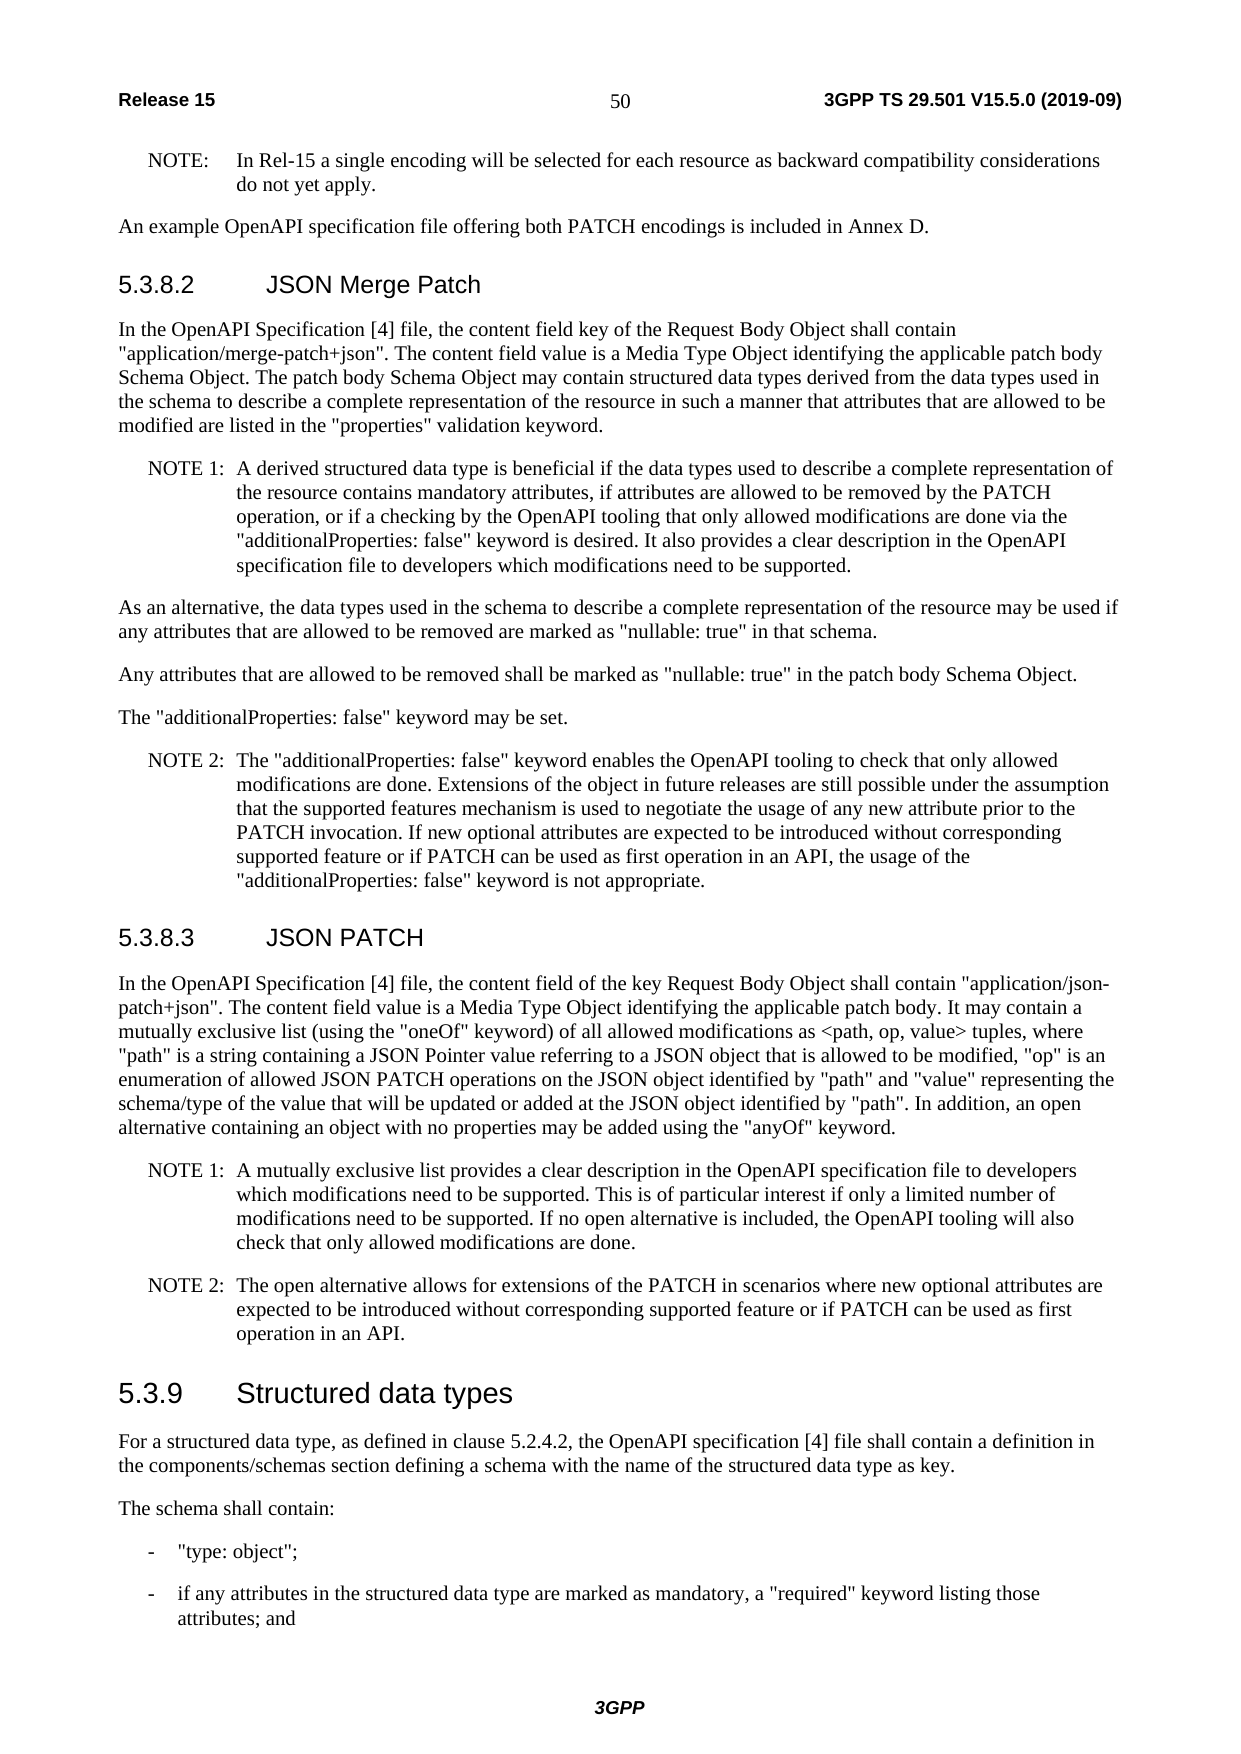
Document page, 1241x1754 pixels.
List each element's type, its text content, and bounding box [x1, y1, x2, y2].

text The schema shall contain: [118, 1496, 1122, 1520]
text NOTE 2: The "additionalProperties: false" keyword enables the OpenAPI tooling to check that only allowed modifications are done. Extensions of the object in future releases are still possible under the assumption that the supported features mechanism is used to negotiate the usage of any new attribute prior to the PATCH invocation. If new optional attributes are expected to be introduced without corresponding supported feature or if PATCH can be used as first operation in an API, the usage of the "additionalProperties: false" keyword is not appropriate. [148, 748, 1122, 892]
text Any attributes that are allowed to be removed shall be marked as "nullable: true" in the patch body Schema Object. [118, 662, 1122, 686]
text The "additionalProperties: false" keyword may be set. [118, 705, 1122, 729]
text NOTE 1: A derived structured data type is beneficial if the data types used to describe a complete representation of the resource contains mandatory attributes, if attributes are allowed to be removed by the PATCH operation, or if a checking by the OpenAPI tooling that only allowed modifications are done via the "additionalProperties: false" keyword is desired. It also provides a clear description in the OpenAPI specification file to developers which modifications need to be supported. [148, 456, 1122, 577]
text - if any attributes in the structured data type are marked as mandatory, a "required" keyword listing those attributes; and [148, 1581, 1122, 1629]
text In the OpenAPI Specification [4] file, the content field key of the Request Body Object shall contain "application/merge-patch+json". The content field value is a Media Type Object identifying the applicable patch body Schema Object. The patch body Schema Object may contain structured data types derived from the data types used in the schema to describe a complete representation of the resource in such a manner that attributes that are allowed to be modified are listed in the "properties" validation keyword. [118, 317, 1122, 437]
text NOTE 2: The open alternative allows for extensions of the PATCH in scenarios where new optional attributes are expected to be introduced without corresponding supported feature or if PATCH can be used as first operation in an API. [148, 1273, 1122, 1345]
subtitle 5.3.9 Structured data types [118, 1377, 1122, 1410]
text NOTE 1: A mutually exclusive list provides a clear description in the OpenAPI specification file to developers which modifications need to be supported. This is of particular interest if only a limited number of modifications need to be supported. If no open alternative is included, the OpenAPI tooling will also check that only allowed modifications are done. [148, 1158, 1122, 1254]
text An example OpenAPI specification file offering both PATCH encodings is included in Annex D. [118, 214, 1122, 238]
text - "type: object"; [148, 1538, 1122, 1563]
subtitle 5.3.8.2 JSON Merge Patch [118, 270, 1122, 298]
text In the OpenAPI Specification [4] file, the content field of the key Request Body Object shall contain "application/json-patch+json". The content field value is a Media Type Object identifying the applicable patch body. It may contain a mutually exclusive list (using the "oneOf" keyword) of all allowed modifications as <path, op, value> tuples, where "path" is a string containing a JSON Pointer value referring to a JSON object that is allowed to be modified, "op" is an enumeration of allowed JSON PATCH operations on the JSON object identified by "path" and "value" representing the schema/type of the value that will be updated or added at the JSON object identified by "path". In addition, an open alternative containing an object with no properties may be added using the "anyOf" keyword. [118, 971, 1122, 1139]
text NOTE: In Rel-15 a single encoding will be selected for each resource as backward compatibility considerations do not yet apply. [148, 147, 1122, 196]
subtitle 5.3.8.3 JSON PATCH [118, 923, 1122, 952]
text For a structured data type, as defined in clause 5.2.4.2, the OpenAPI specification [4] file shall contain a definition in the components/schemas section defining a schema with the name of the structured data type as key. [118, 1429, 1122, 1477]
text As an alternative, the data types used in the schema to describe a complete representation of the resource may be used if any attributes that are allowed to be removed are marked as "nullable: true" in that schema. [118, 595, 1122, 643]
